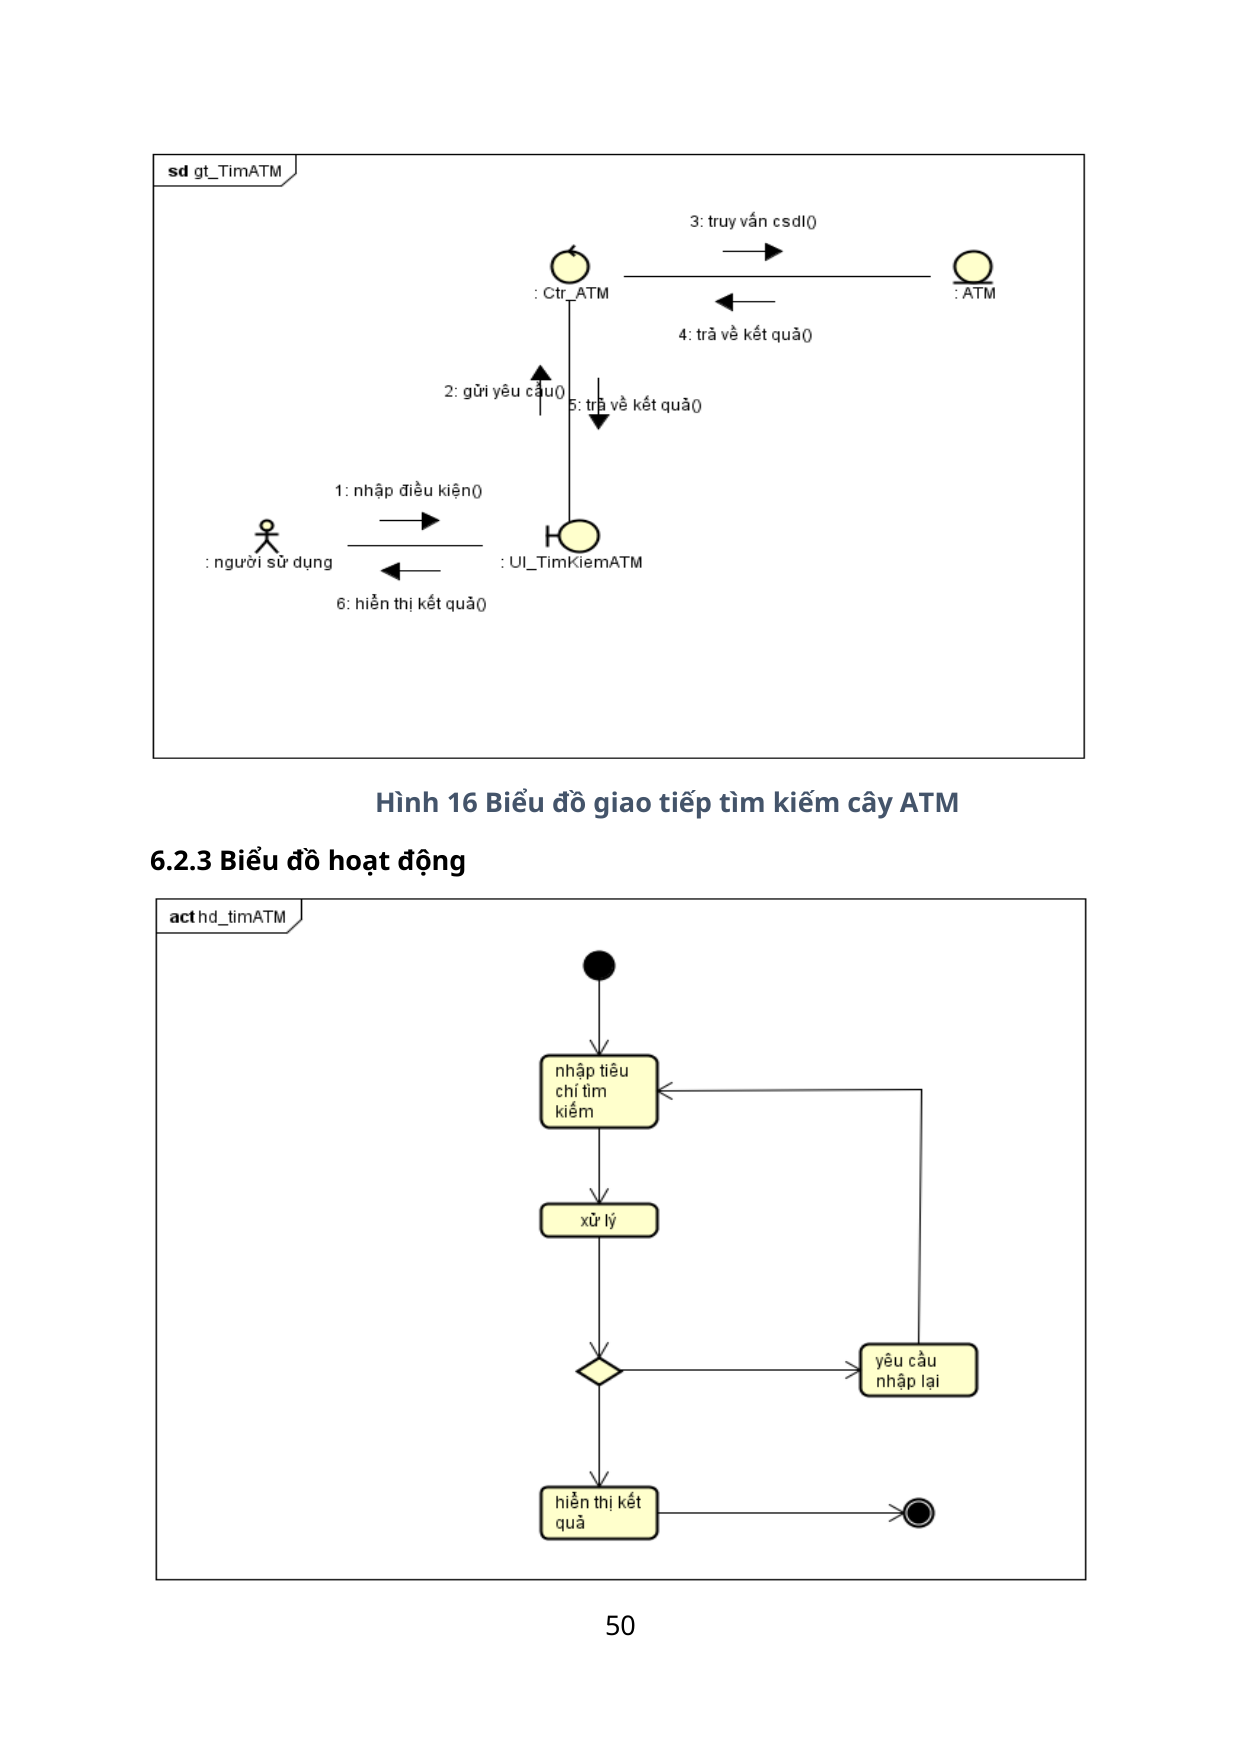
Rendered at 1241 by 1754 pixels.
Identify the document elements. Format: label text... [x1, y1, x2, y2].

subtitle 6.2.3 Biểu đồ hoạt động [150, 841, 1090, 878]
text Hình 16 Biểu đồ giao tiếp tìm kiếm cây ATM [300, 784, 1090, 821]
picture [150, 893, 1090, 1586]
picture [150, 150, 1090, 764]
